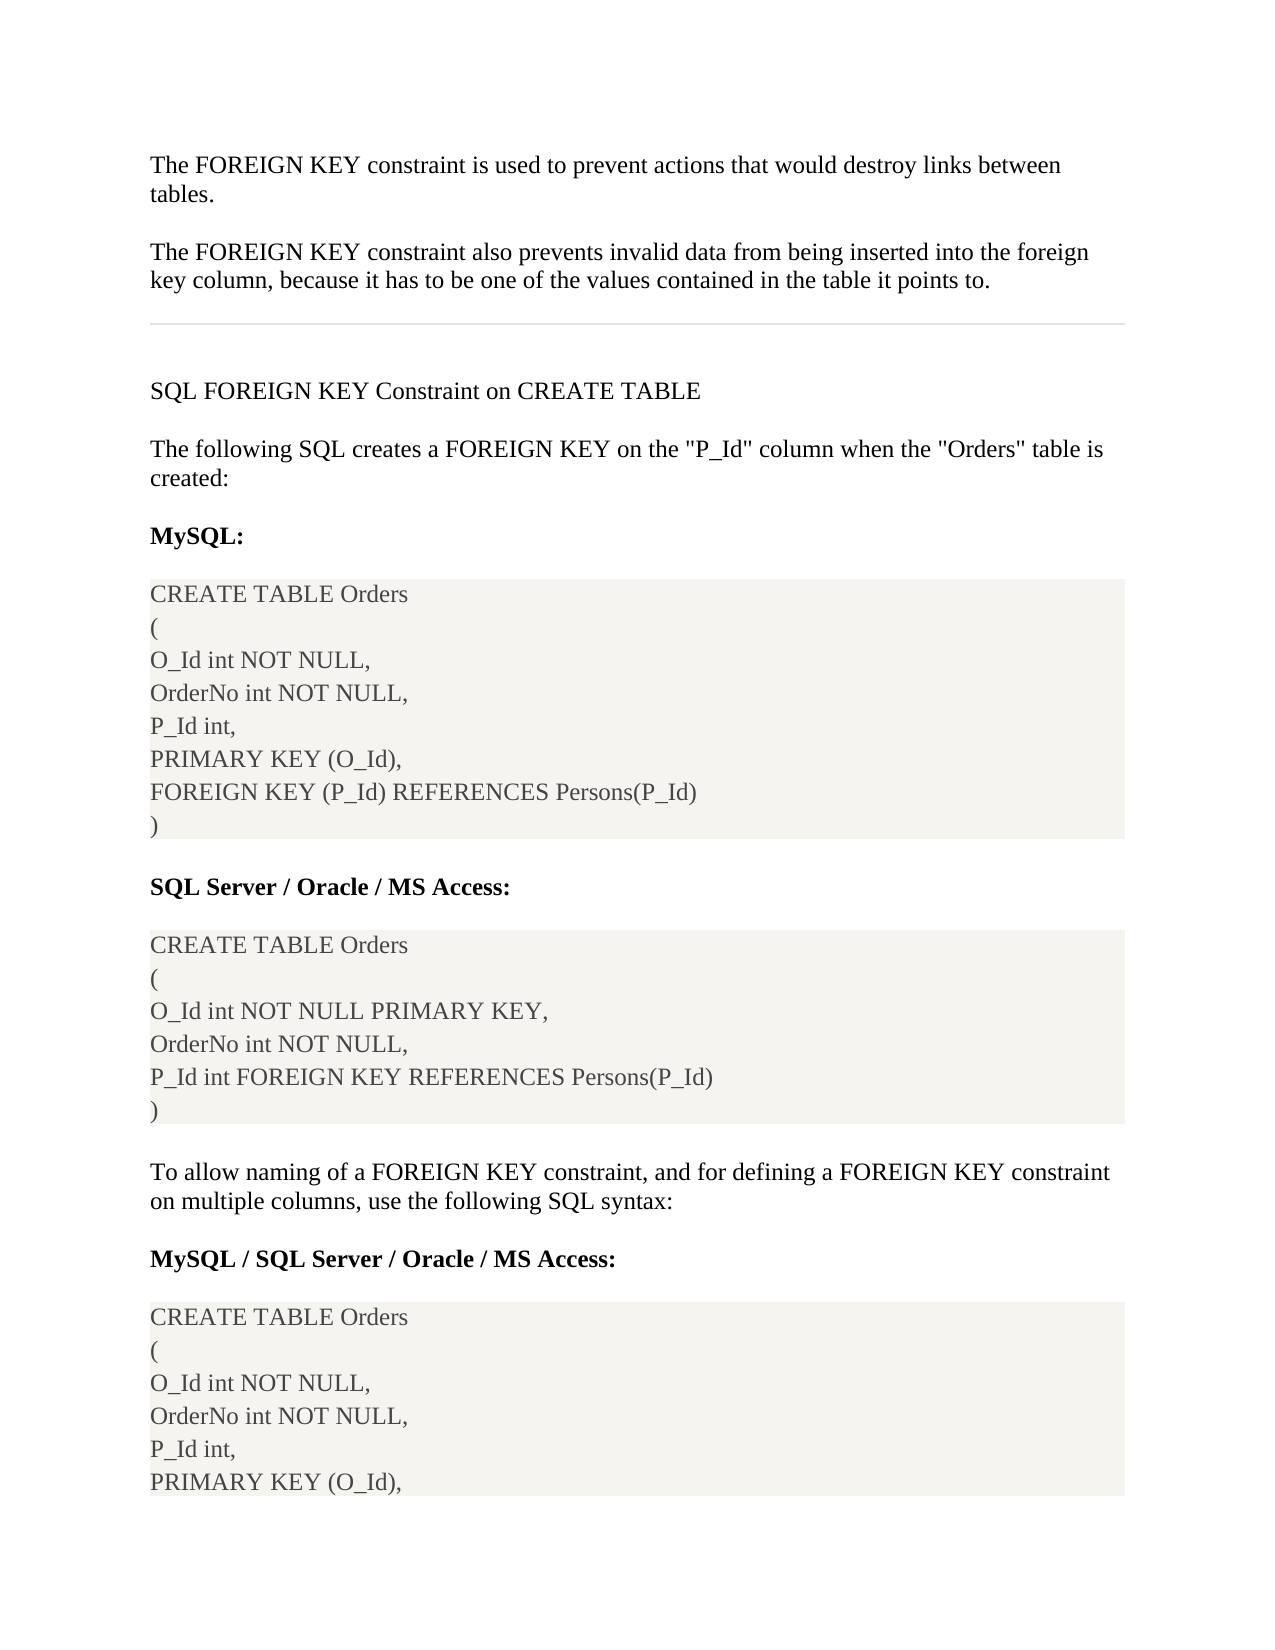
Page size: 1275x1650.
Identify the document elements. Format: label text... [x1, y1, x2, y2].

text CREATE TABLE Orders ( O_Id int NOT NULL PRIMARY KEY, OrderNo int NOT NULL, P_Id int FOREIGN KEY REFERENCES Persons(P_Id) ) [150, 930, 1125, 1124]
subtitle SQL FOREIGN KEY Constraint on CREATE TABLE [150, 376, 1125, 405]
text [150, 1302, 1125, 1496]
text The FOREIGN KEY constraint is used to prevent actions that would destroy links between tables. [150, 150, 1125, 207]
text The following SQL creates a FOREIGN KEY on the "P_Id" column when the "Orders" table is created: [150, 434, 1125, 492]
text SQL Server / Oracle / MS Access: [150, 872, 1125, 901]
text The FOREIGN KEY constraint also prevents invalid data from being inserted into the foreign key column, because it has to be one of the values contained in the table it points to. [150, 237, 1125, 294]
text MySQL: [150, 521, 1125, 550]
text CREATE TABLE Orders ( O_Id int NOT NULL, OrderNo int NOT NULL, P_Id int, PRIMARY KEY (O_Id), FOREIGN KEY (P_Id) REFERENCES Persons(P_Id) ) [150, 579, 1125, 839]
text To allow naming of a FOREIGN KEY constraint, and for defining a FOREIGN KEY constraint on multiple columns, use the following SQL syntax: [150, 1157, 1125, 1215]
text MySQL / SQL Server / Oracle / MS Access: [150, 1244, 1125, 1273]
